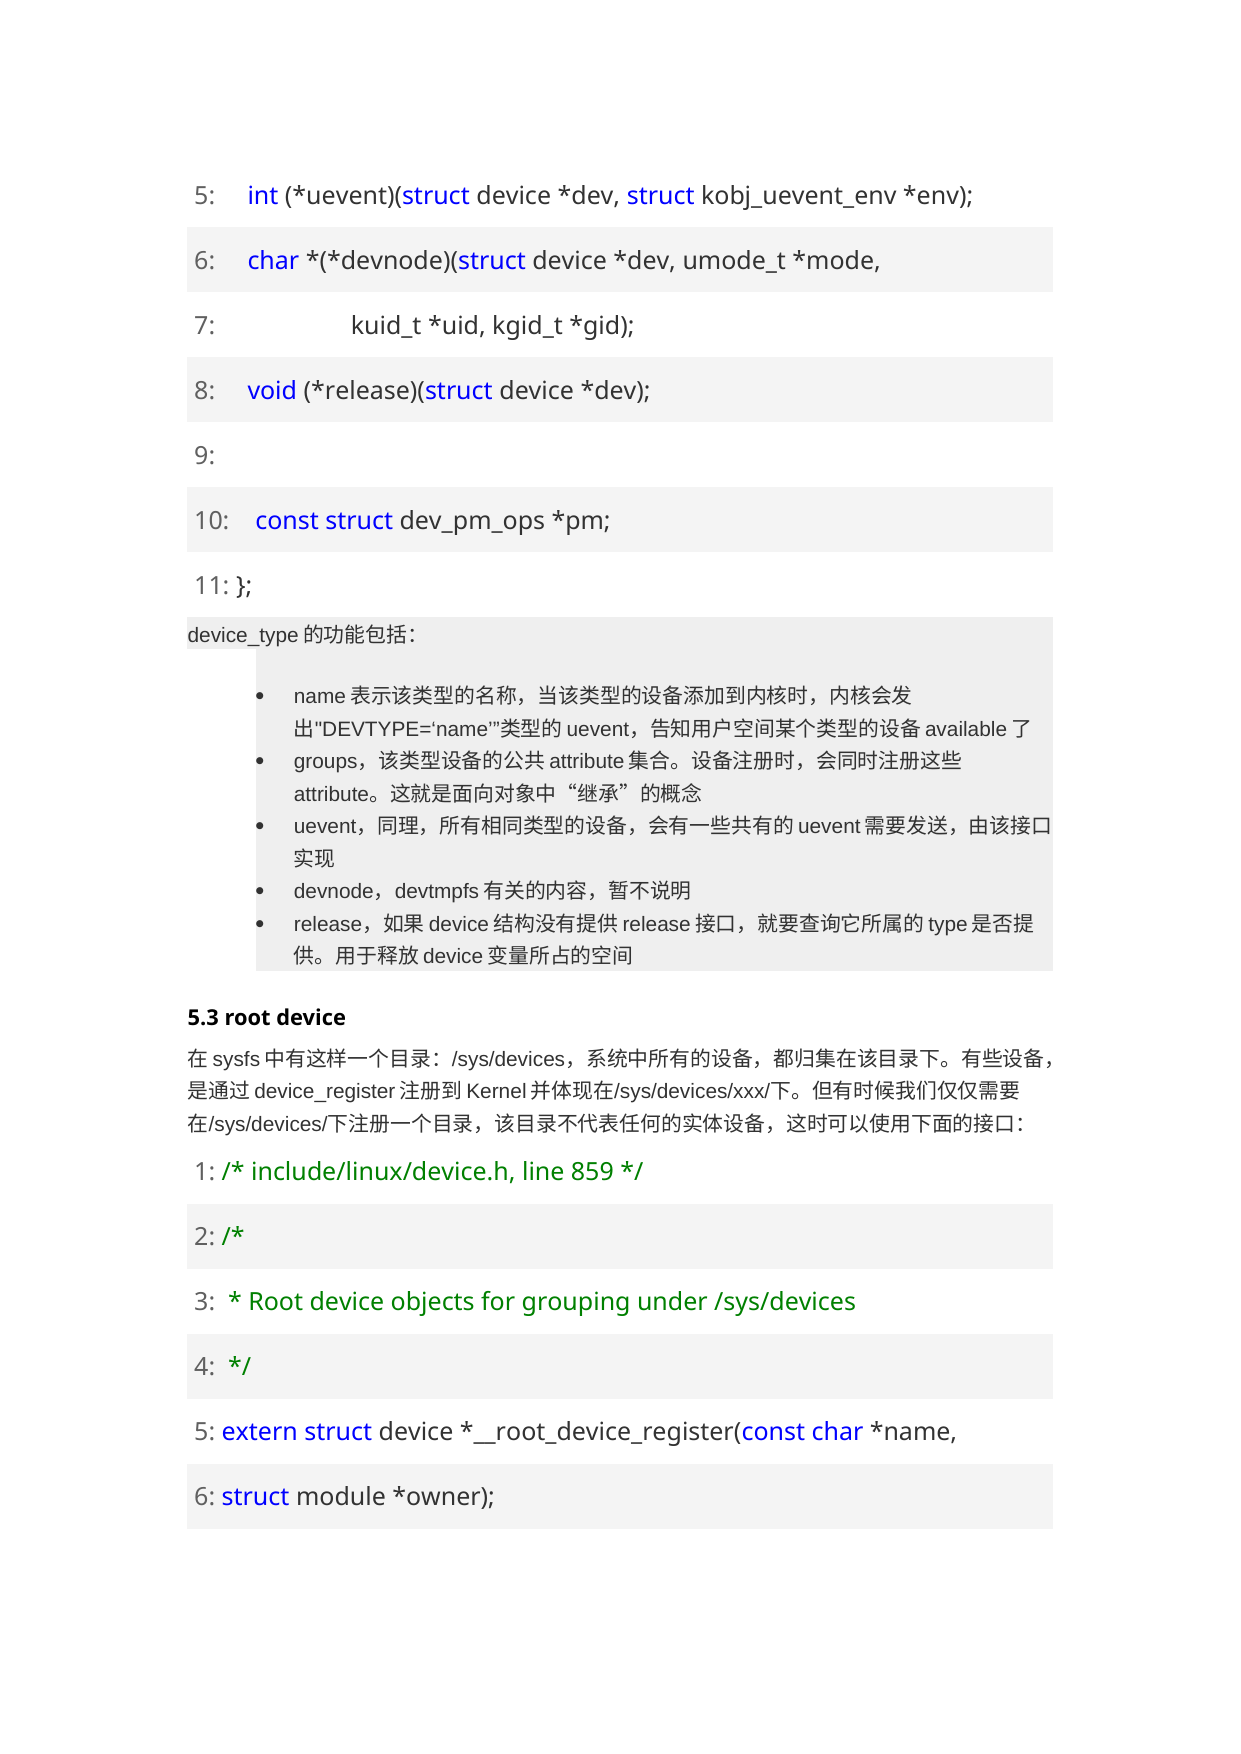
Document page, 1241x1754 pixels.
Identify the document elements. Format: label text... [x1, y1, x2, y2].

subtitle 5.3 root device [187, 1000, 1053, 1033]
text 4: */ [187, 1334, 1053, 1399]
text 2: /* [187, 1204, 1053, 1269]
list devnode，devtmpfs有关的内容，暂不说明 [256, 874, 1053, 906]
list name表示该类型的名称，当该类型的设备添加到内核时，内核会发出"DEVTYPE=‘name’”类型的uevent，告知用户空间某个类型的设备available了 [256, 679, 1053, 744]
text 10: const struct dev_pm_ops *pm; [187, 487, 1053, 552]
list uevent，同理，所有相同类型的设备，会有一些共有的uevent需要发送，由该接口实现 [256, 809, 1053, 874]
text 6: struct module *owner); [187, 1464, 1053, 1529]
text 9: [187, 422, 1053, 487]
text 3: * Root device objects for grouping under /sys/devices [187, 1269, 1053, 1334]
text 6: char *(*devnode)(struct device *dev, umode_t *mode, [187, 227, 1053, 292]
text 7: kuid_t *uid, kgid_t *gid); [187, 292, 1053, 357]
text 1: /* include/linux/device.h, line 859 */ [187, 1139, 1053, 1204]
list release，如果device结构没有提供release接口，就要查询它所属的type是否提供。用于释放device变量所占的空间 [256, 906, 1053, 971]
text 在sysfs中有这样一个目录：/sys/devices，系统中所有的设备，都归集在该目录下。有些设备，是通过device_register注册到Kernel并体现在/sys/devices/xxx/下。但有时候我们仅仅需要在/sys/devices/下注册一个目录，该目录不代表任何的实体设备，这时可以使用下面的接口： [187, 1041, 1053, 1139]
text device_type的功能包括： [187, 617, 1053, 649]
text 5: extern struct device *__root_device_register(const char *name, [187, 1399, 1053, 1464]
text 8: void (*release)(struct device *dev); [187, 357, 1053, 422]
text 11: }; [187, 552, 1053, 617]
text 5: int (*uevent)(struct device *dev, struct kobj_uevent_env *env); [187, 162, 1053, 227]
list groups，该类型设备的公共attribute集合。设备注册时，会同时注册这些attribute。这就是面向对象中“继承”的概念 [256, 744, 1053, 809]
